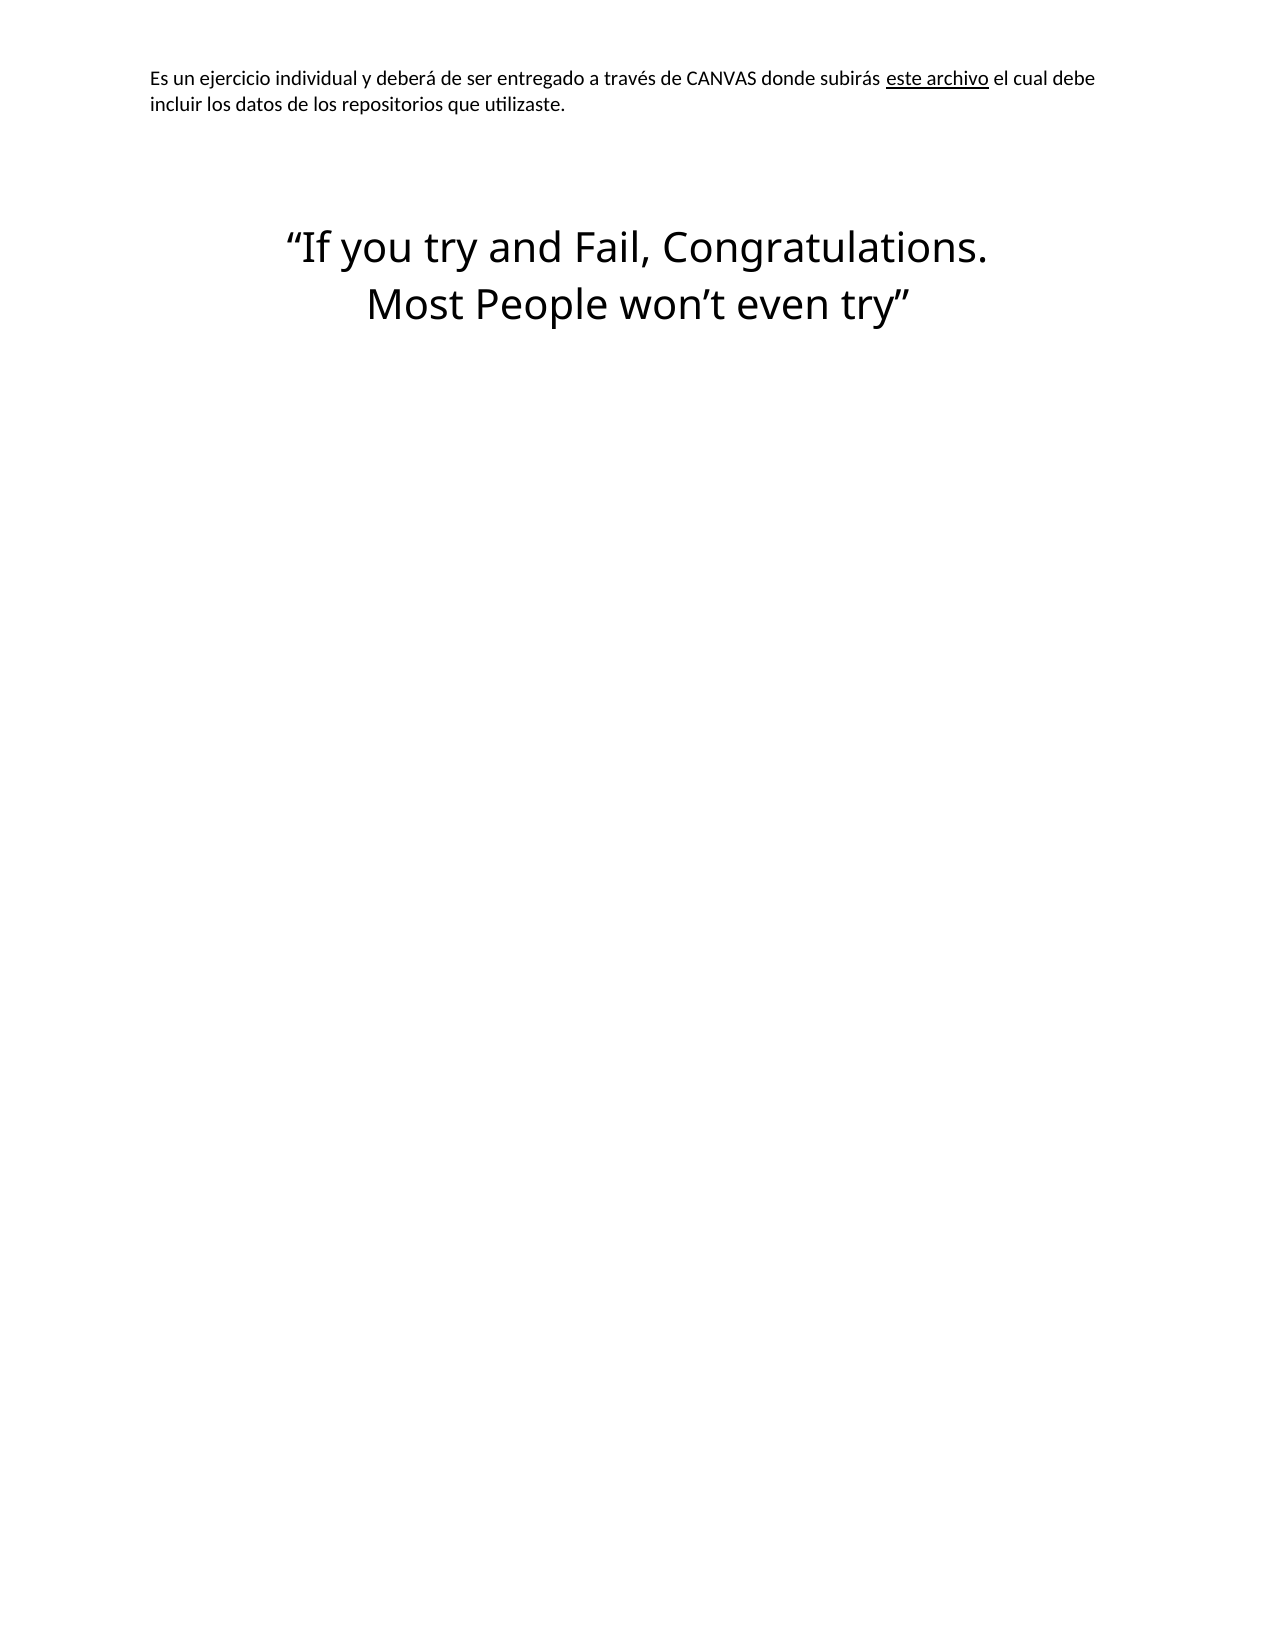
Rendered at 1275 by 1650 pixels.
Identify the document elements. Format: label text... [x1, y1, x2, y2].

text Most People won’t even try” [150, 275, 1125, 419]
text “If you try and Fail, Congratulations. [150, 218, 1125, 275]
text Es un ejercicio individual y deberá de ser entregado a través de CANVAS donde subirás este archivo el cual debe incluir los datos de los repositorios que utilizaste. [150, 66, 1125, 116]
